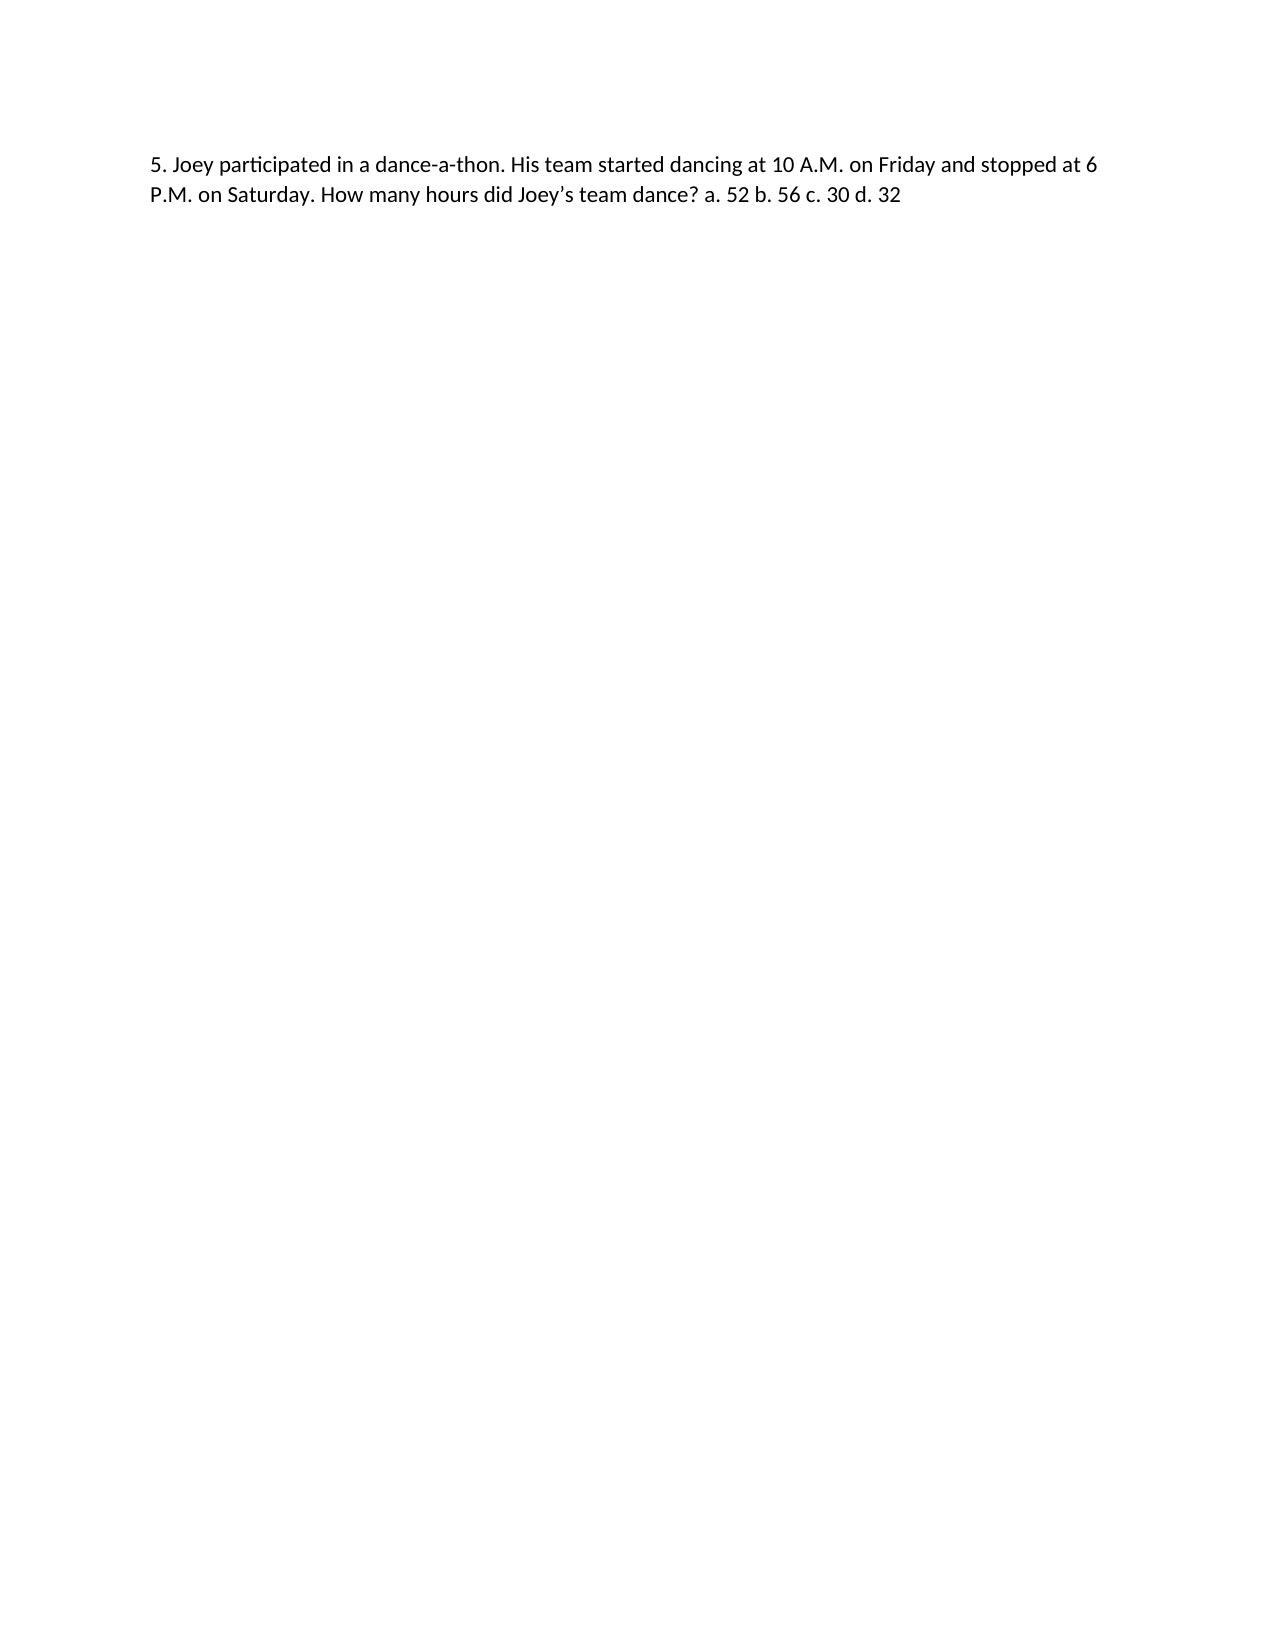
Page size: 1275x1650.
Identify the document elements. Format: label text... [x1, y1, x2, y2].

text 5. Joey participated in a dance-a-thon. His team started dancing at 10 A.M. on Friday and stopped at 6 P.M. on Saturday. How many hours did Joey’s team dance? a. 52 b. 56 c. 30 d. 32 [150, 150, 1125, 208]
